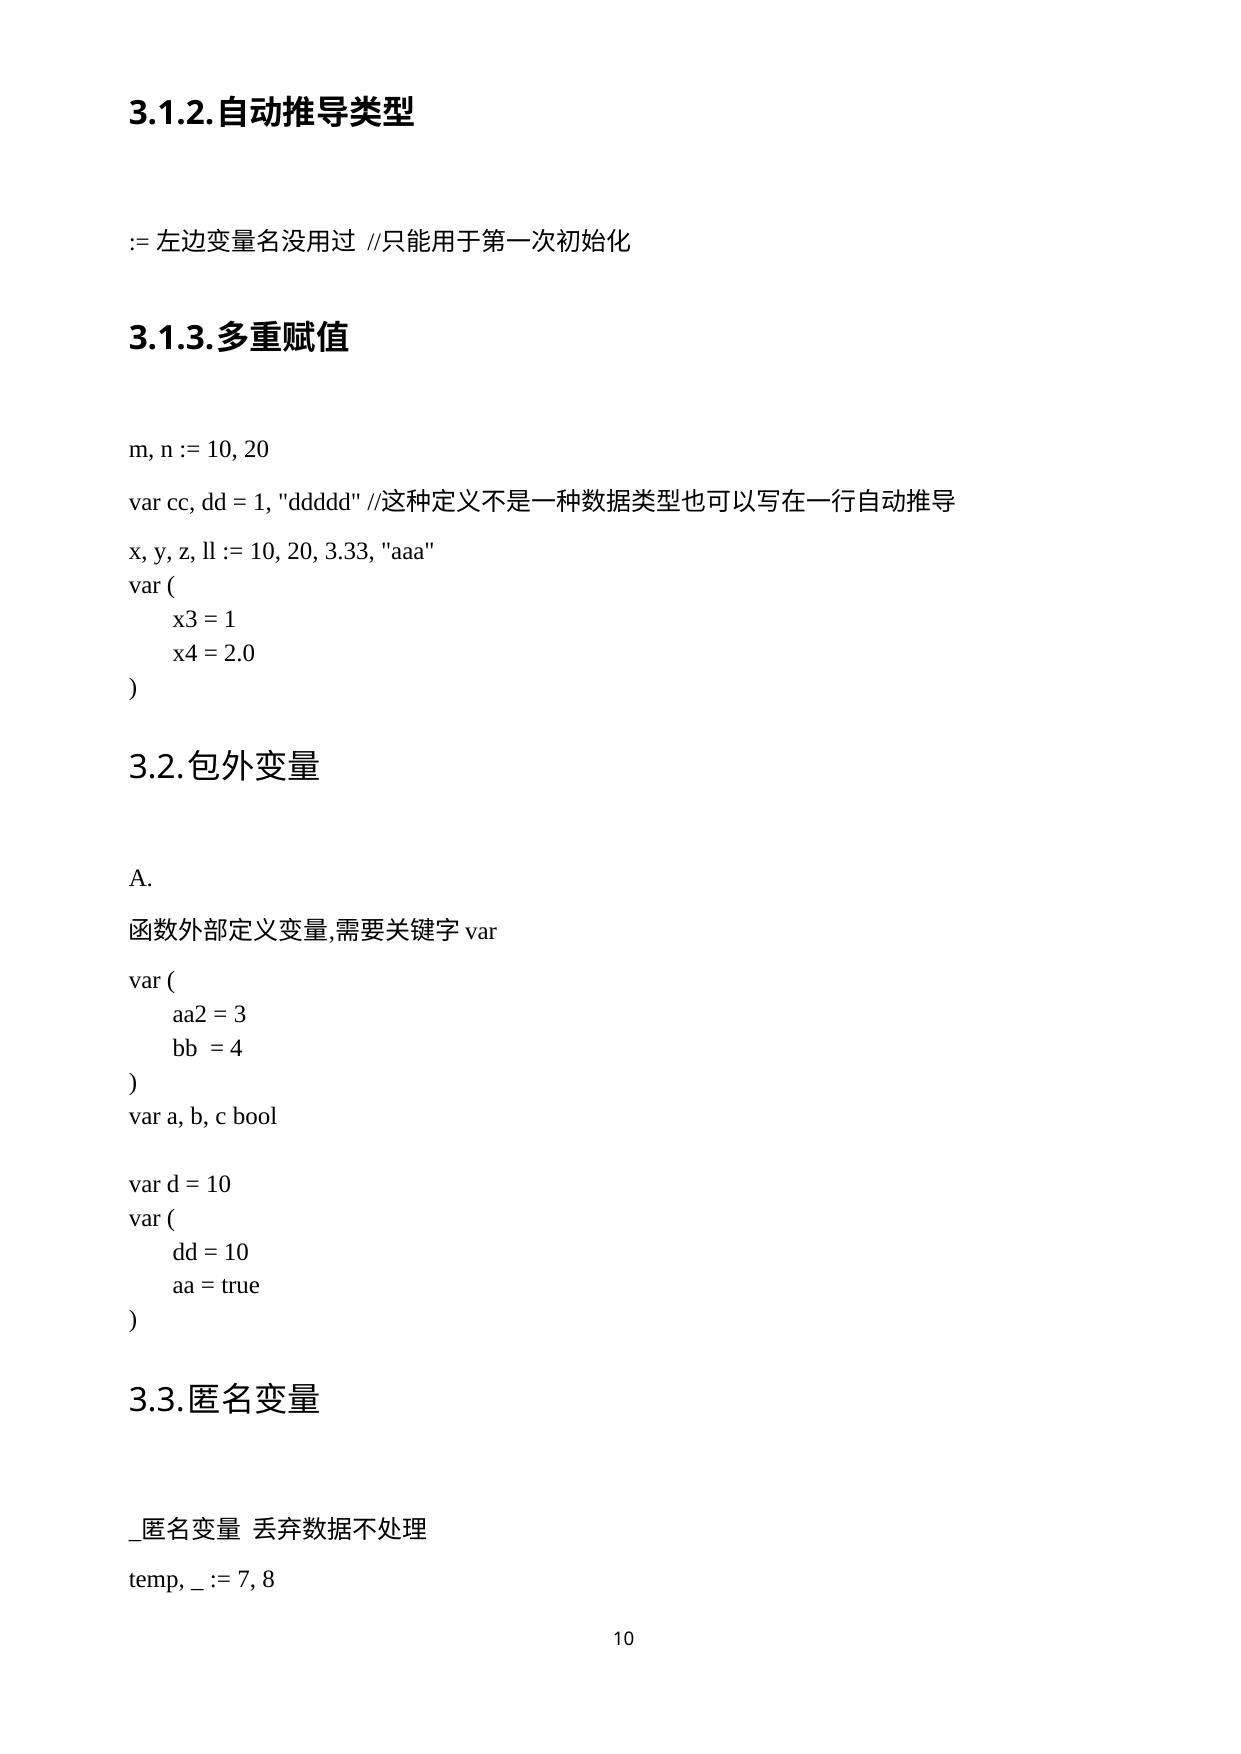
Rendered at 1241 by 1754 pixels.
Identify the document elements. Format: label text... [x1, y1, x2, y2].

text var d = 10 [128, 1166, 1118, 1200]
text aa = true [128, 1268, 1118, 1302]
subtitle 多重赋值 [128, 301, 1118, 369]
text ) [128, 1064, 1118, 1098]
text ) [128, 1302, 1118, 1336]
text var ( [128, 1200, 1118, 1234]
text := 左边变量名没用过 //只能用于第一次初始化 [128, 206, 1118, 274]
text x, y, z, ll := 10, 20, 3.33, "aaa" [128, 533, 1118, 567]
text dd = 10 [128, 1234, 1118, 1268]
text var cc, dd = 1, "ddddd" //这种定义不是一种数据类型也可以写在一行自动推导 [128, 465, 1118, 533]
text var ( [128, 962, 1118, 996]
subtitle 自动推导类型 [128, 76, 1118, 144]
text _匿名变量 丢弃数据不处理 [128, 1493, 1118, 1561]
text ) [128, 669, 1118, 703]
text m, n := 10, 20 [128, 431, 1118, 465]
text bb = 4 [128, 1030, 1118, 1064]
text temp, _ := 7, 8 [128, 1561, 1118, 1595]
text aa2 = 3 [128, 996, 1118, 1030]
text x3 = 1 [128, 601, 1118, 635]
text var a, b, c bool [128, 1098, 1118, 1132]
text x4 = 2.0 [128, 635, 1118, 669]
subtitle 包外变量 [128, 730, 1118, 798]
subtitle 匿名变量 [128, 1363, 1118, 1431]
text var ( [128, 567, 1118, 601]
text 函数外部定义变量,需要关键字var [128, 894, 1118, 962]
text A. [128, 860, 1118, 894]
